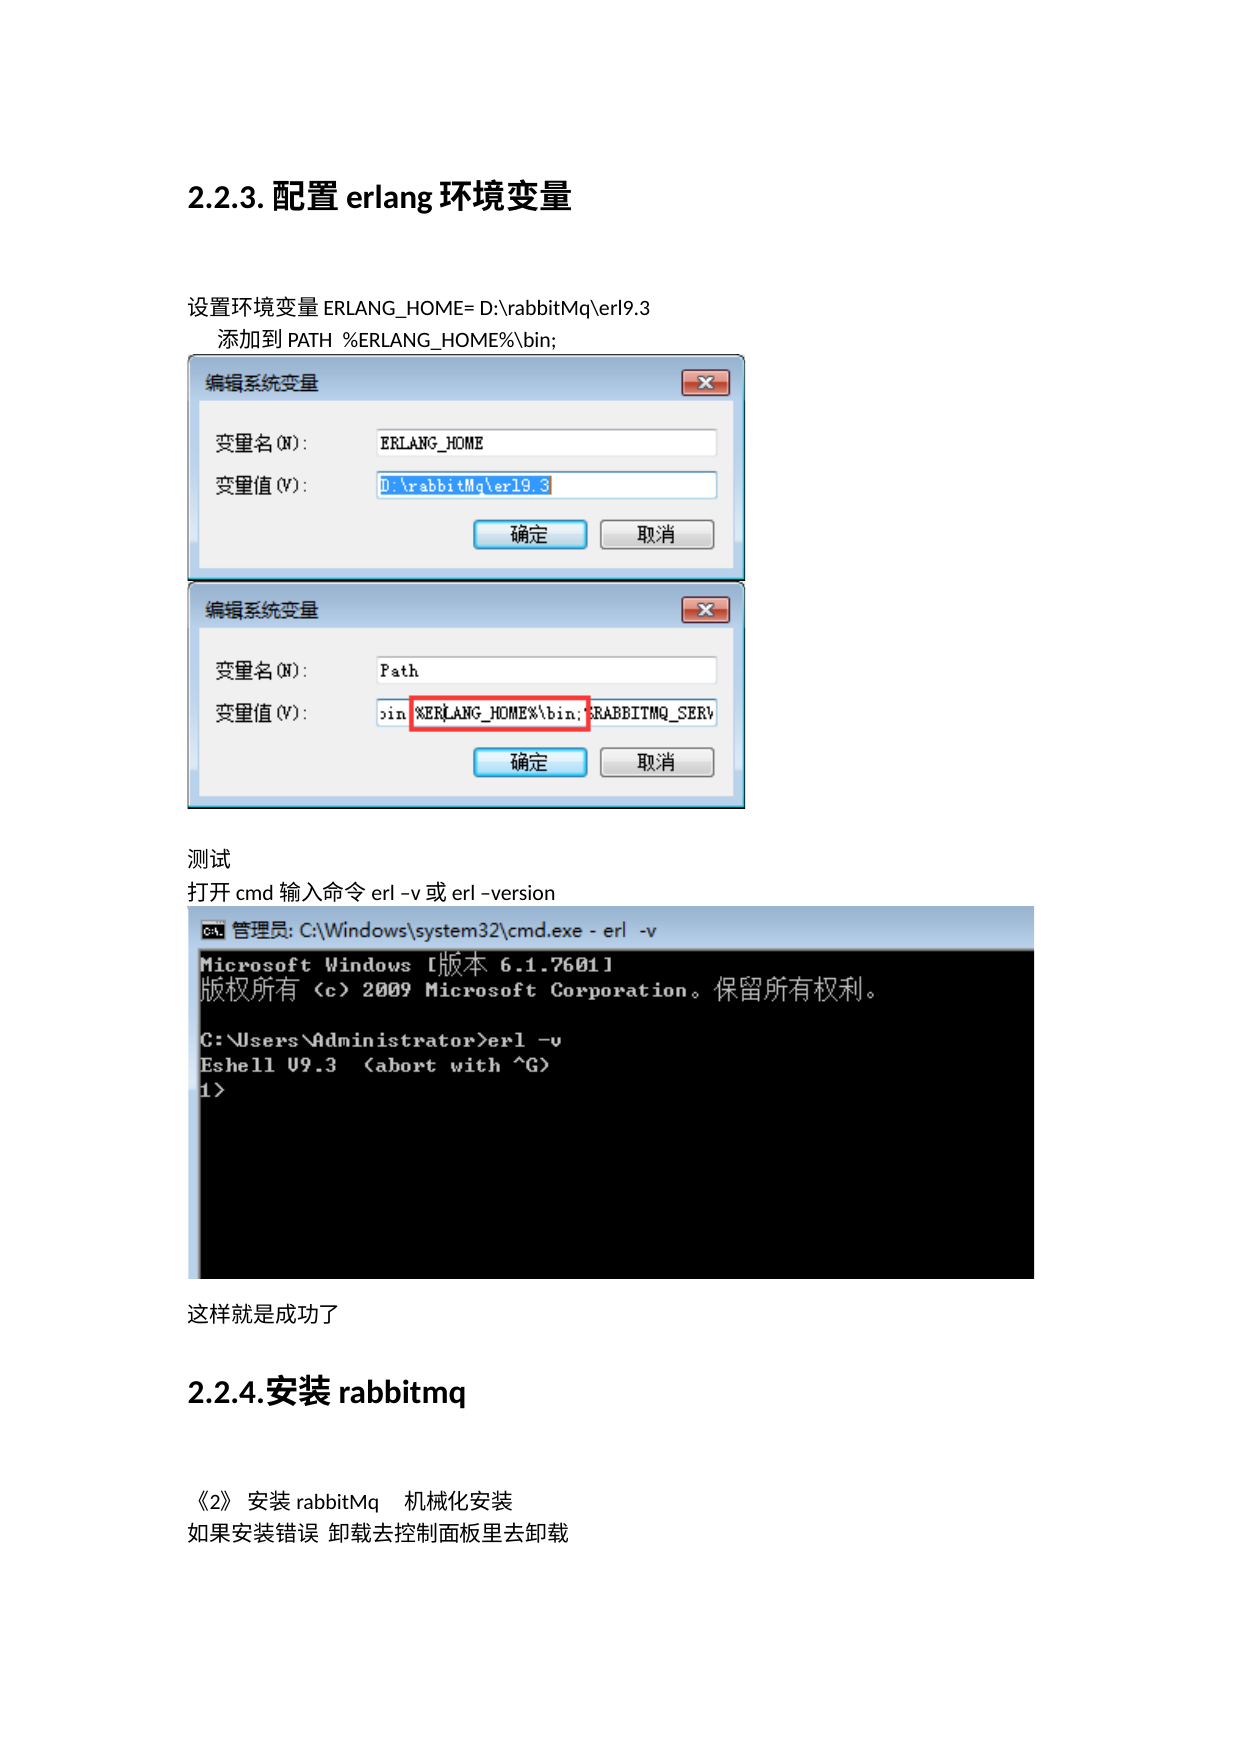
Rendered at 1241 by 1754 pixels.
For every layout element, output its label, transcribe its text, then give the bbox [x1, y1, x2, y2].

subtitle 2.2.4.安装rabbitmq [187, 1356, 1053, 1421]
text 如果安装错误 卸载去控制面板里去卸载 [187, 1516, 1053, 1548]
text 打开cmd 输入命令 erl –v 或erl –version [187, 874, 1053, 907]
subtitle 2.2.3. 配置erlang环境变量 [187, 162, 1053, 227]
text 《2》 安装 rabbitMq 机械化安装 [187, 1483, 1053, 1516]
picture [187, 354, 746, 809]
text 这样就是成功了 [187, 1297, 1053, 1329]
text 设置环境变量ERLANG_HOME= D:\rabbitMq\erl9.3 添加到PATH %ERLANG_HOME%\bin; [187, 289, 1053, 354]
text 测试 [187, 842, 1053, 874]
picture [187, 906, 1035, 1279]
